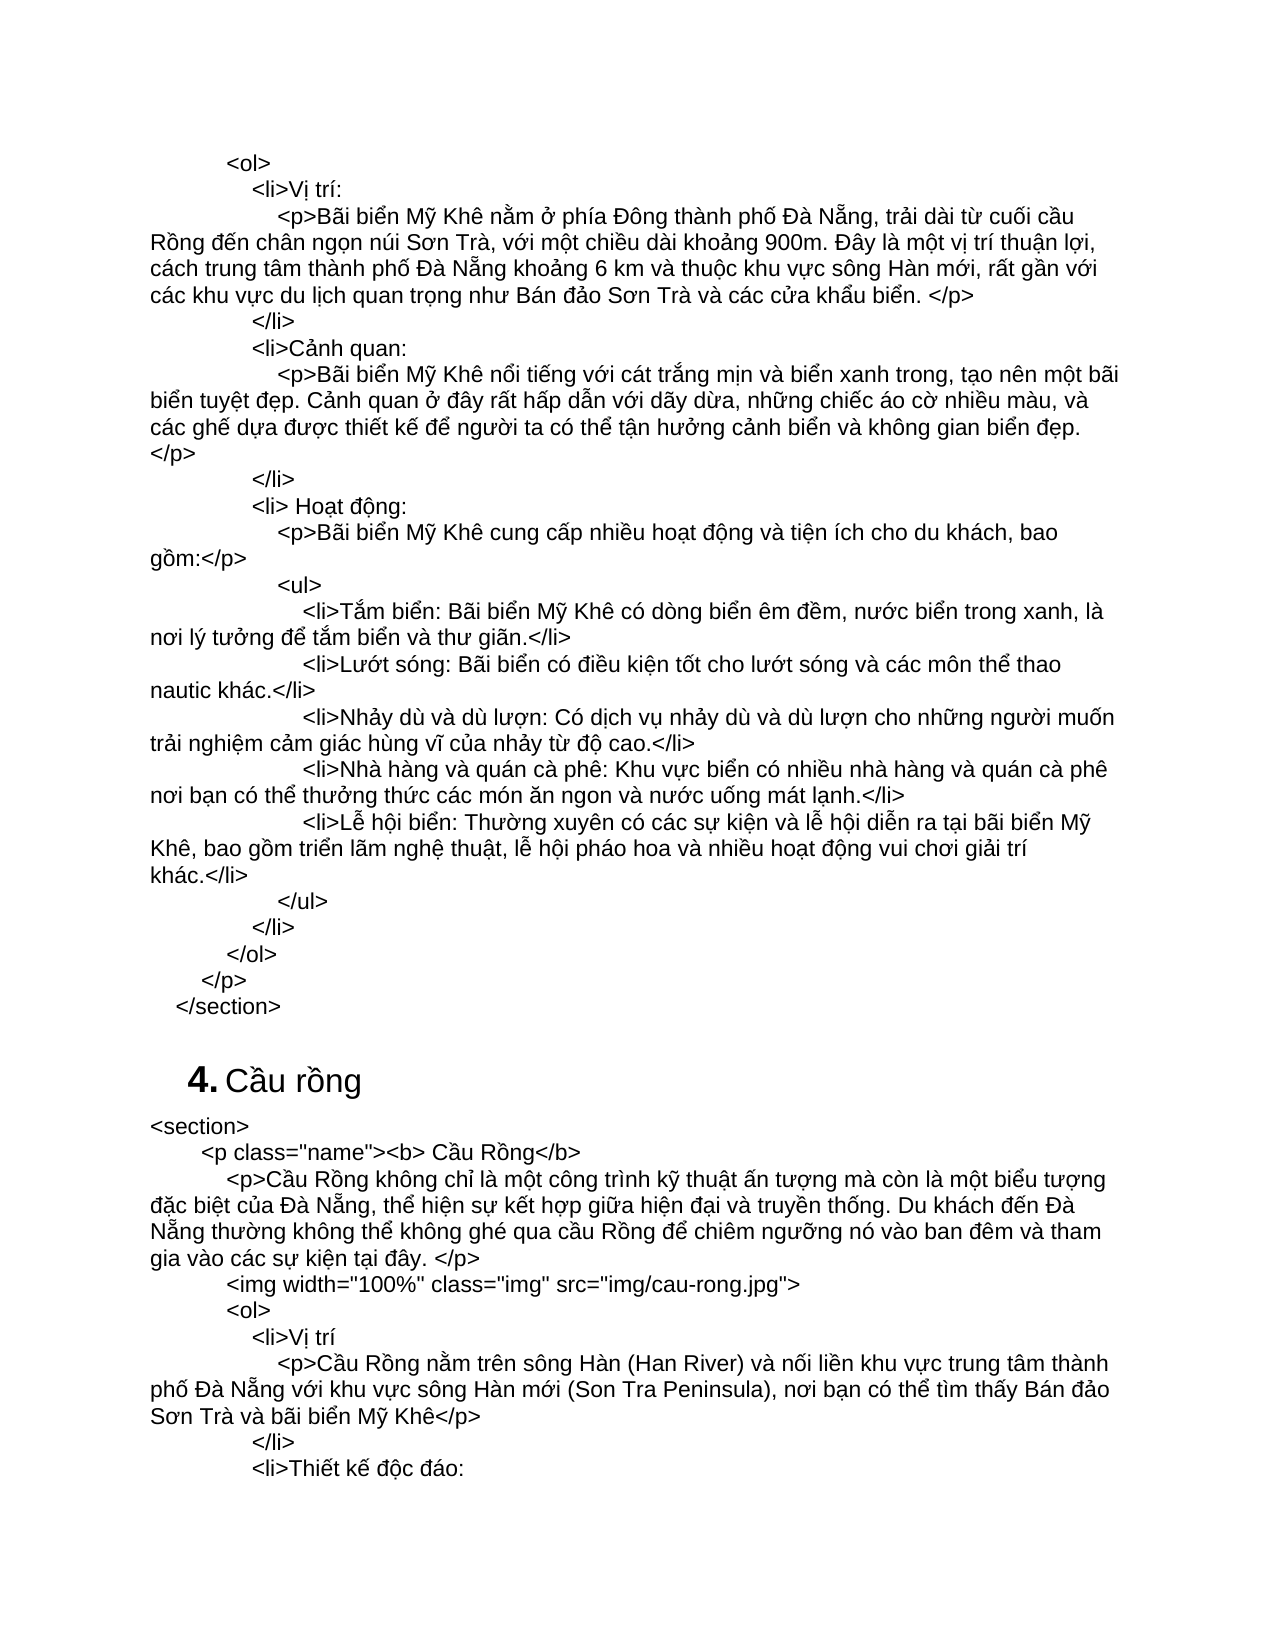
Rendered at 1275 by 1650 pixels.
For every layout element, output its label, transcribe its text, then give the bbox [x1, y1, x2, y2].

text </li> [150, 466, 1125, 493]
text </section> [150, 993, 1125, 1020]
text <li>Nhà hàng và quán cà phê: Khu vực biển có nhiều nhà hàng và quán cà phê nơi bạn có thể thưởng thức các món ăn ngon và nước uống mát lạnh.</li> [150, 756, 1125, 809]
text <ul> [150, 572, 1125, 598]
text <section> [150, 1113, 1125, 1139]
text <li>Vị trí [150, 1324, 1125, 1350]
text <li>Nhảy dù và dù lượn: Có dịch vụ nhảy dù và dù lượn cho những người muốn trải nghiệm cảm giác hùng vĩ của nhảy từ độ cao.</li> [150, 703, 1125, 756]
text <img width="100%" class="img" src="img/cau-rong.jpg"> [150, 1271, 1125, 1297]
text <p>Bãi biển Mỹ Khê nổi tiếng với cát trắng mịn và biển xanh trong, tạo nên một bãi biển tuyệt đẹp. Cảnh quan ở đây rất hấp dẫn với dãy dừa, những chiếc áo cờ nhiều màu, và các ghế dựa được thiết kế để người ta có thể tận hưởng cảnh biển và không gian biển đẹp. </p> [150, 361, 1125, 466]
text </li> [150, 1429, 1125, 1455]
text <li>Thiết kế độc đáo: [150, 1455, 1125, 1482]
text </ol> [150, 941, 1125, 967]
text <ol> [150, 1297, 1125, 1324]
text </li> [150, 308, 1125, 334]
text <p>Cầu Rồng nằm trên sông Hàn (Han River) và nối liền khu vực trung tâm thành phố Đà Nẵng với khu vực sông Hàn mới (Son Tra Peninsula), nơi bạn có thể tìm thấy Bán đảo Sơn Trà và bãi biển Mỹ Khê</p> [150, 1350, 1125, 1429]
text </p> [150, 967, 1125, 993]
text <li> Hoạt động: [150, 493, 1125, 519]
text </ul> [150, 888, 1125, 914]
text <p>Bãi biển Mỹ Khê nằm ở phía Đông thành phố Đà Nẵng, trải dài từ cuối cầu Rồng đến chân ngọn núi Sơn Trà, với một chiều dài khoảng 900m. Đây là một vị trí thuận lợi, cách trung tâm thành phố Đà Nẵng khoảng 6 km và thuộc khu vực sông Hàn mới, rất gần với các khu vực du lịch quan trọng như Bán đảo Sơn Trà và các cửa khẩu biển. </p> [150, 203, 1125, 308]
text <p class="name"><b> Cầu Rồng</b> [150, 1139, 1125, 1166]
text <li>Lướt sóng: Bãi biển có điều kiện tốt cho lướt sóng và các môn thể thao nautic khác.</li> [150, 651, 1125, 703]
text <li>Lễ hội biển: Thường xuyên có các sự kiện và lễ hội diễn ra tại bãi biển Mỹ Khê, bao gồm triển lãm nghệ thuật, lễ hội pháo hoa và nhiều hoạt động vui chơi giải trí khác.</li> [150, 809, 1125, 888]
text <li>Tắm biển: Bãi biển Mỹ Khê có dòng biển êm đềm, nước biển trong xanh, là nơi lý tưởng để tắm biển và thư giãn.</li> [150, 598, 1125, 651]
text <li>Cảnh quan: [150, 334, 1125, 361]
text </li> [150, 914, 1125, 941]
list Cầu rồng [187, 1057, 1125, 1100]
text <ol> [150, 150, 1125, 176]
text <p>Cầu Rồng không chỉ là một công trình kỹ thuật ấn tượng mà còn là một biểu tượng đặc biệt của Đà Nẵng, thể hiện sự kết hợp giữa hiện đại và truyền thống. Du khách đến Đà Nẵng thường không thể không ghé qua cầu Rồng để chiêm ngưỡng nó vào ban đêm và tham gia vào các sự kiện tại đây. </p> [150, 1166, 1125, 1271]
text <li>Vị trí: [150, 176, 1125, 203]
text <p>Bãi biển Mỹ Khê cung cấp nhiều hoạt động và tiện ích cho du khách, bao gồm:</p> [150, 519, 1125, 572]
